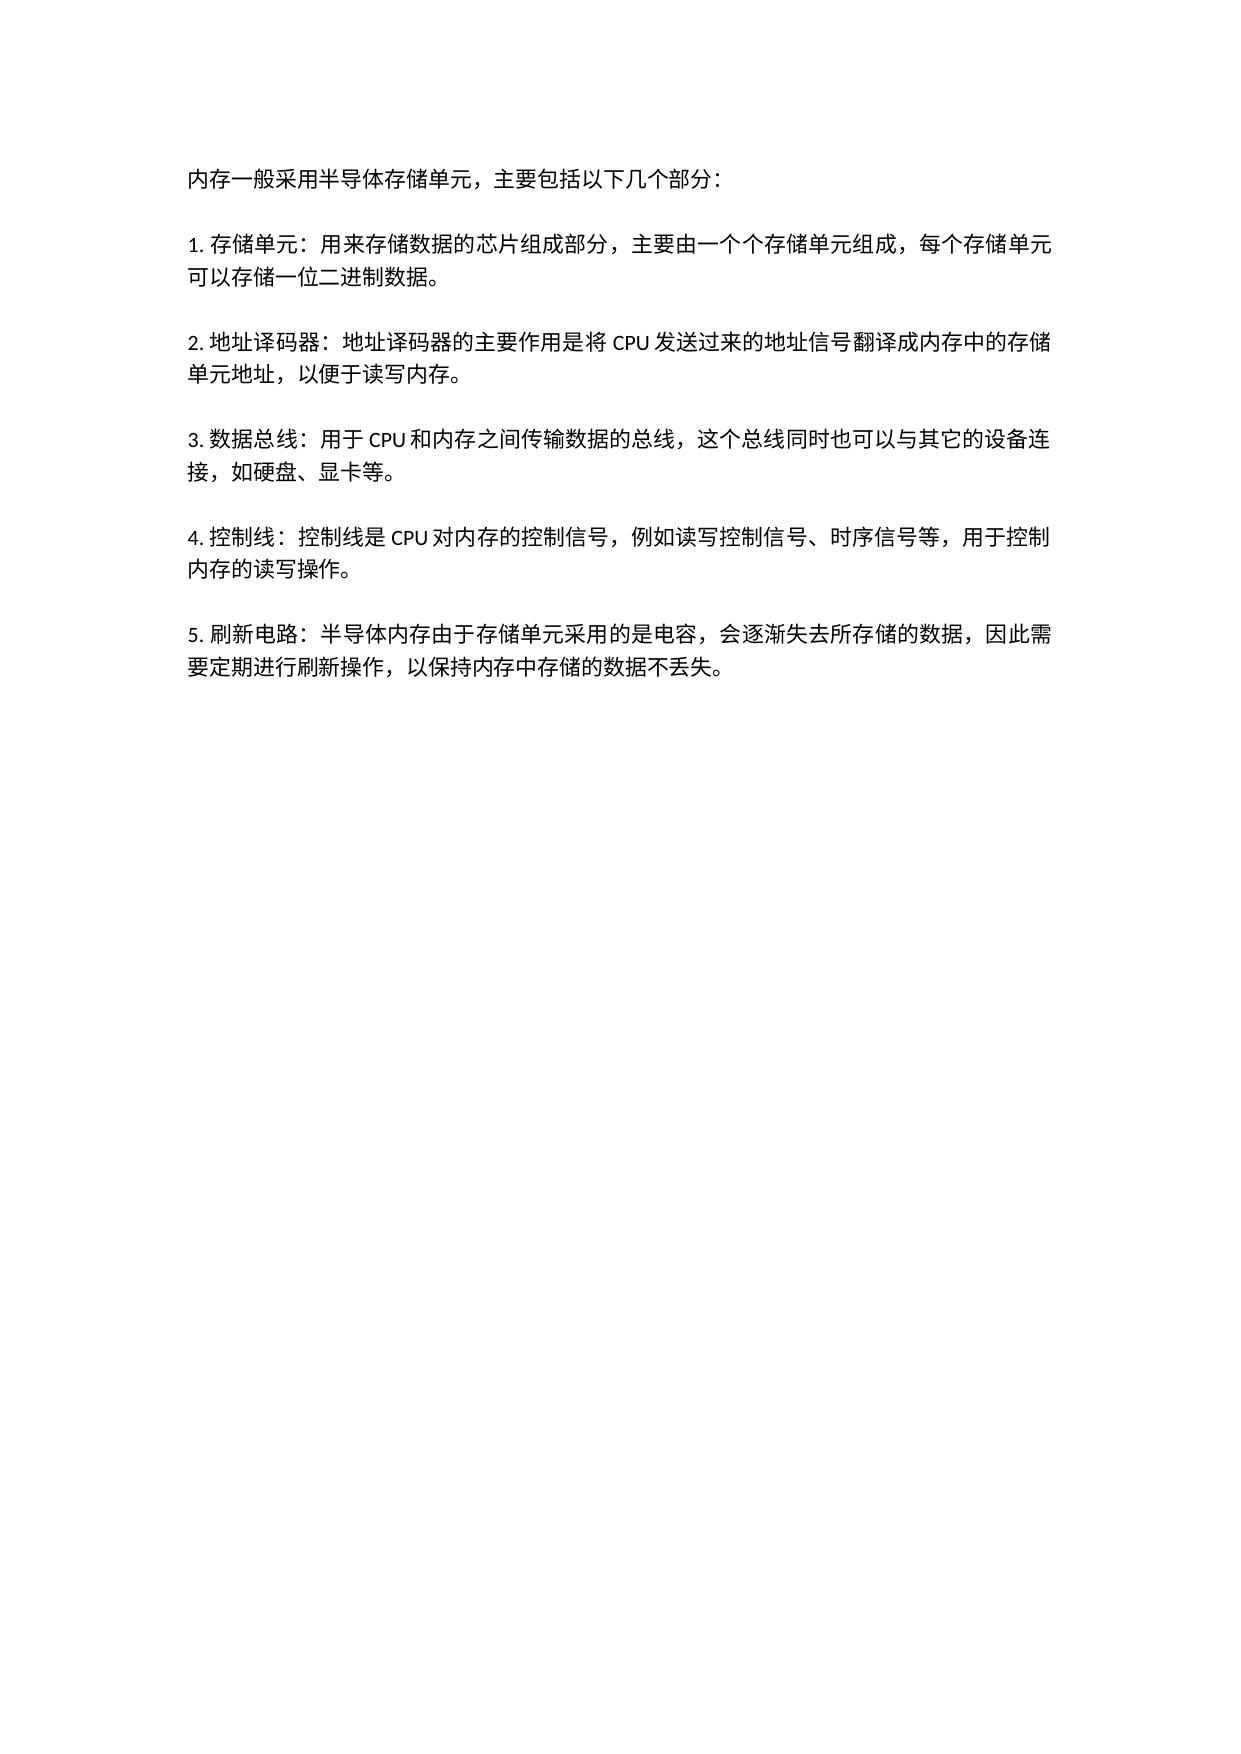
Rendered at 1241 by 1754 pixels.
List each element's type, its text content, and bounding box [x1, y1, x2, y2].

text 2. 地址译码器：地址译码器的主要作用是将CPU发送过来的地址信号翻译成内存中的存储单元地址，以便于读写内存。 [187, 324, 1053, 389]
text 3. 数据总线：用于CPU和内存之间传输数据的总线，这个总线同时也可以与其它的设备连接，如硬盘、显卡等。 [187, 422, 1053, 487]
text 内存一般采用半导体存储单元，主要包括以下几个部分： [187, 162, 1053, 194]
text 4. 控制线：控制线是CPU对内存的控制信号，例如读写控制信号、时序信号等，用于控制内存的读写操作。 [187, 519, 1053, 584]
text 1. 存储单元：用来存储数据的芯片组成部分，主要由一个个存储单元组成，每个存储单元可以存储一位二进制数据。 [187, 227, 1053, 292]
text 5. 刷新电路：半导体内存由于存储单元采用的是电容，会逐渐失去所存储的数据，因此需要定期进行刷新操作，以保持内存中存储的数据不丢失。 [187, 617, 1053, 682]
